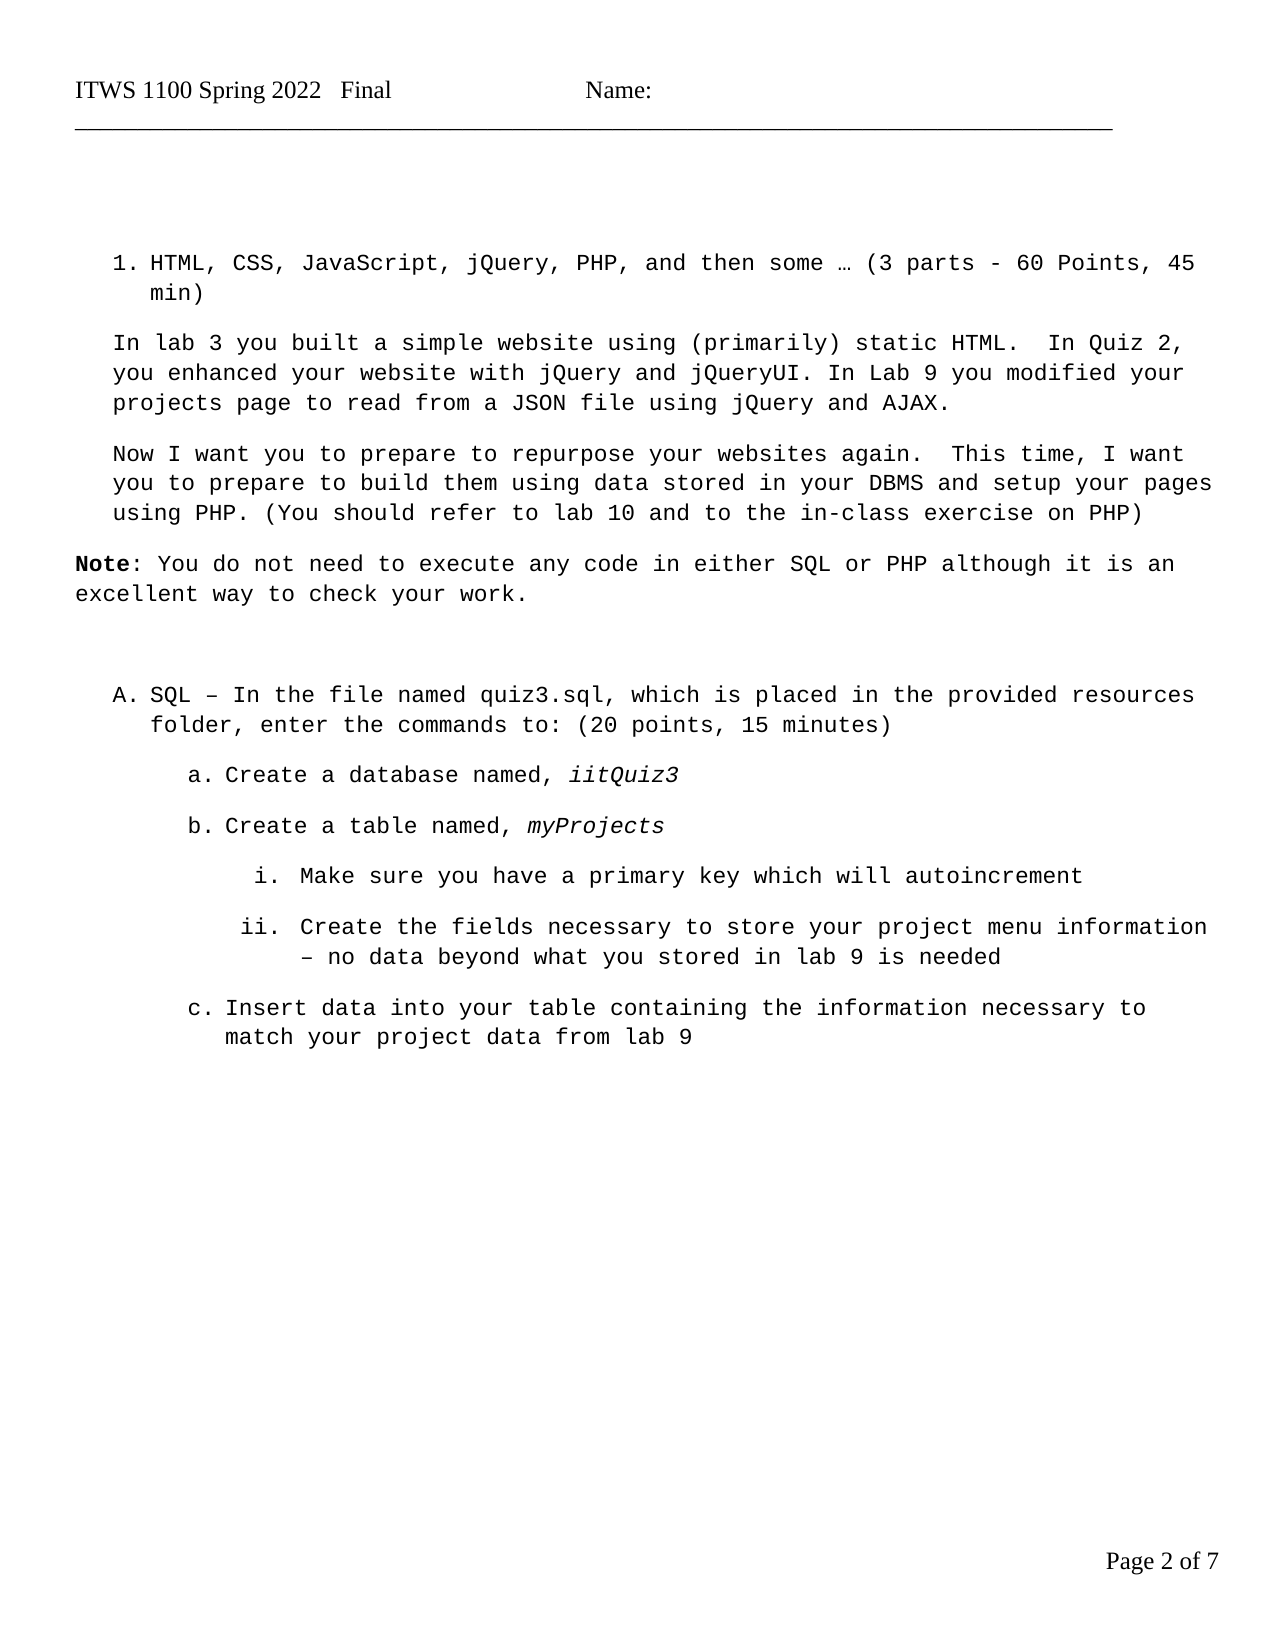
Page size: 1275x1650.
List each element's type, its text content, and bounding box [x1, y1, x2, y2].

list Create a database named, iitQuiz3 [187, 763, 1219, 789]
text Now I want you to prepare to repurpose your websites again. This time, I want you to prepare to build them using data stored in your DBMS and setup your pages using PHP. (You should refer to lab 10 and to the in-class exercise on PHP) [112, 442, 1219, 527]
list HTML, CSS, JavaScript, jQuery, PHP, and then some … (3 parts - 60 Points, 45 min) [112, 251, 1219, 307]
list Insert data into your table containing the information necessary to match your project data from lab 9 [187, 996, 1219, 1052]
text In lab 3 you built a simple website using (primarily) static HTML. In Quiz 2, you enhanced your website with jQuery and jQueryUI. In Lab 9 you modified your projects page to read from a JSON file using jQuery and AJAX. [112, 332, 1219, 417]
list SQL – In the file named quiz3.sql, which is placed in the provided resources folder, enter the commands to: (20 points, 15 minutes) [112, 683, 1219, 739]
list Create the fields necessary to store your project menu information – no data beyond what you stored in lab 9 is needed [281, 915, 1219, 971]
text Note: You do not need to execute any code in either SQL or PHP although it is an excellent way to check your work. [75, 552, 1219, 608]
list Create a table named, myProjects [187, 814, 1219, 840]
list Make sure you have a primary key which will autoincrement [281, 865, 1219, 891]
